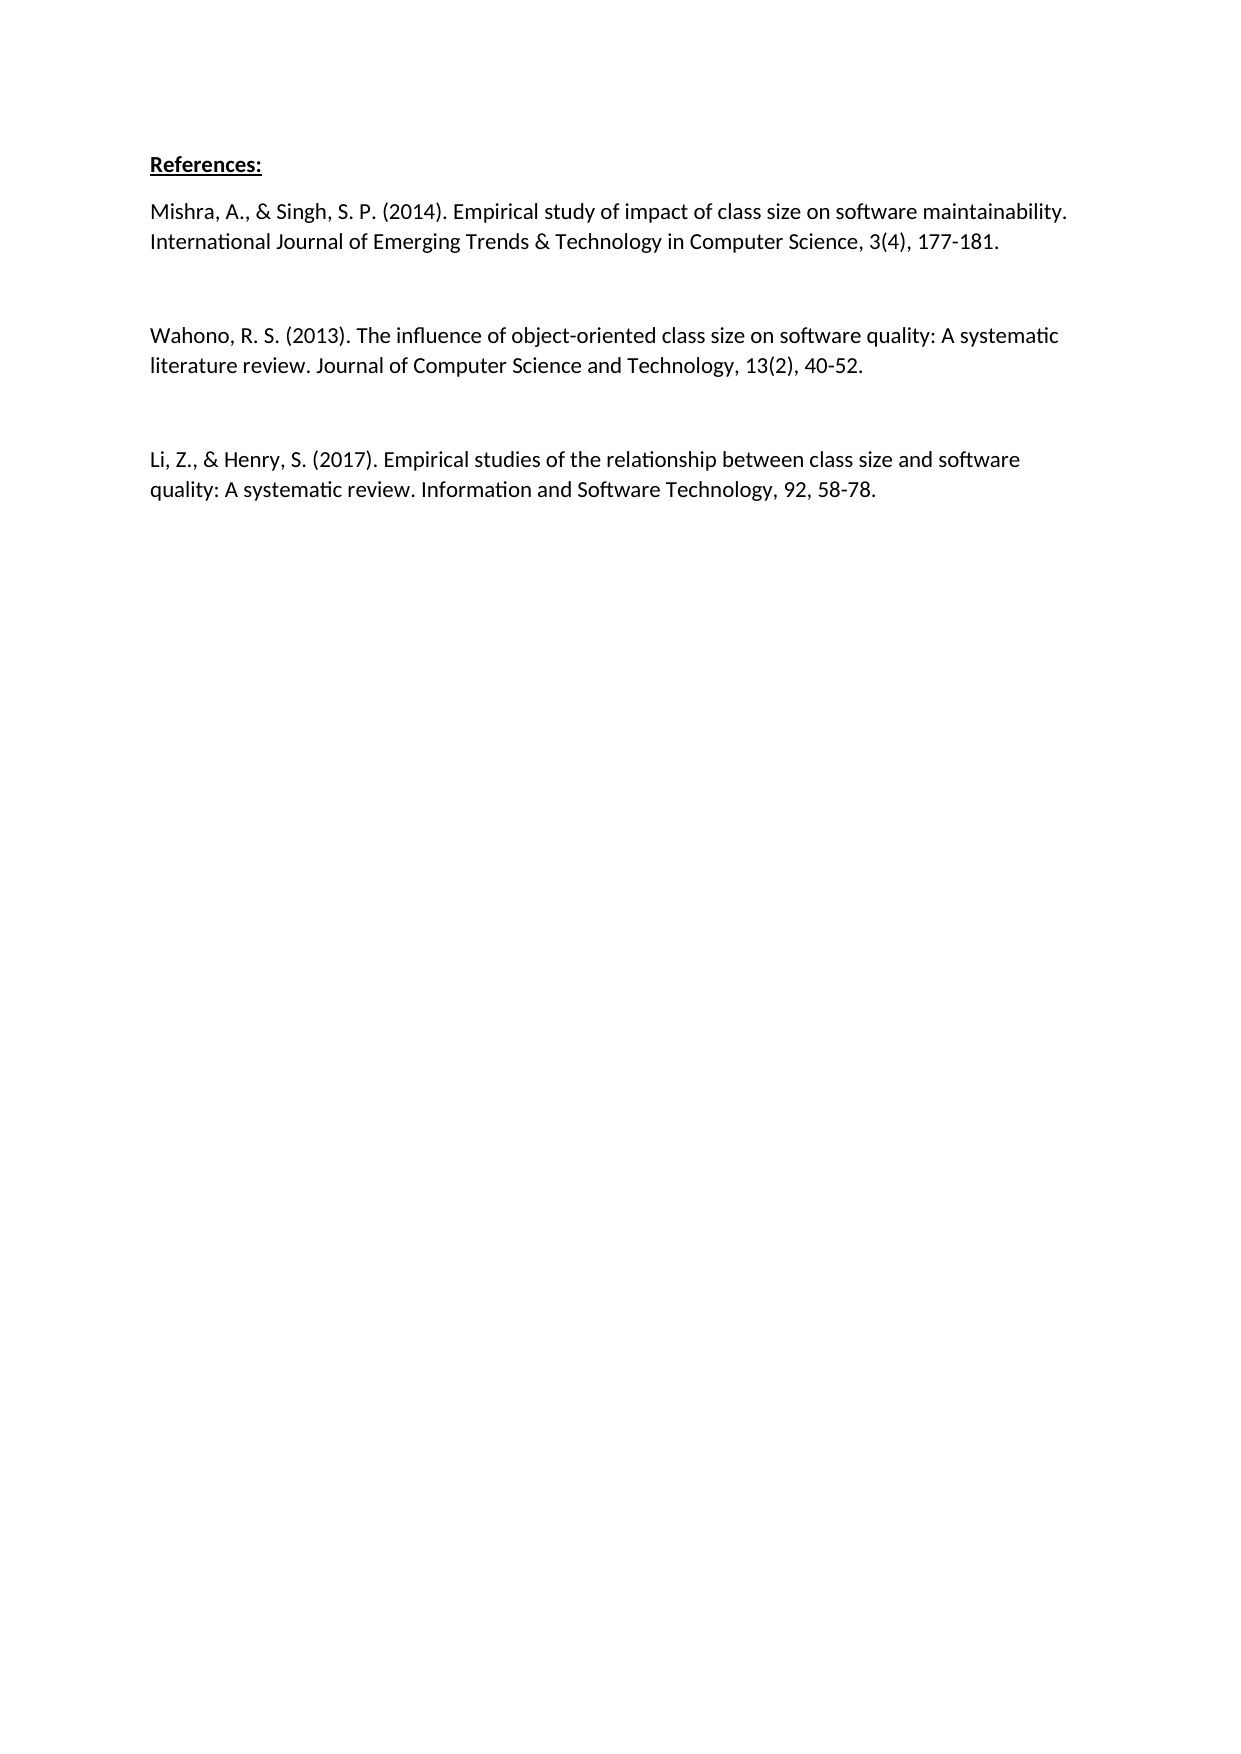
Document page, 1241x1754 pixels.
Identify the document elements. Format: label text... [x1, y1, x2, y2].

text Mishra, A., & Singh, S. P. (2014). Empirical study of impact of class size on software maintainability. International Journal of Emerging Trends & Technology in Computer Science, 3(4), 177-181. [150, 197, 1090, 255]
text Wahono, R. S. (2013). The influence of object-oriented class size on software quality: A systematic literature review. Journal of Computer Science and Technology, 13(2), 40-52. [150, 321, 1090, 379]
text References: [150, 150, 1090, 178]
text Li, Z., & Henry, S. (2017). Empirical studies of the relationship between class size and software quality: A systematic review. Information and Software Technology, 92, 58-78. [150, 445, 1090, 503]
